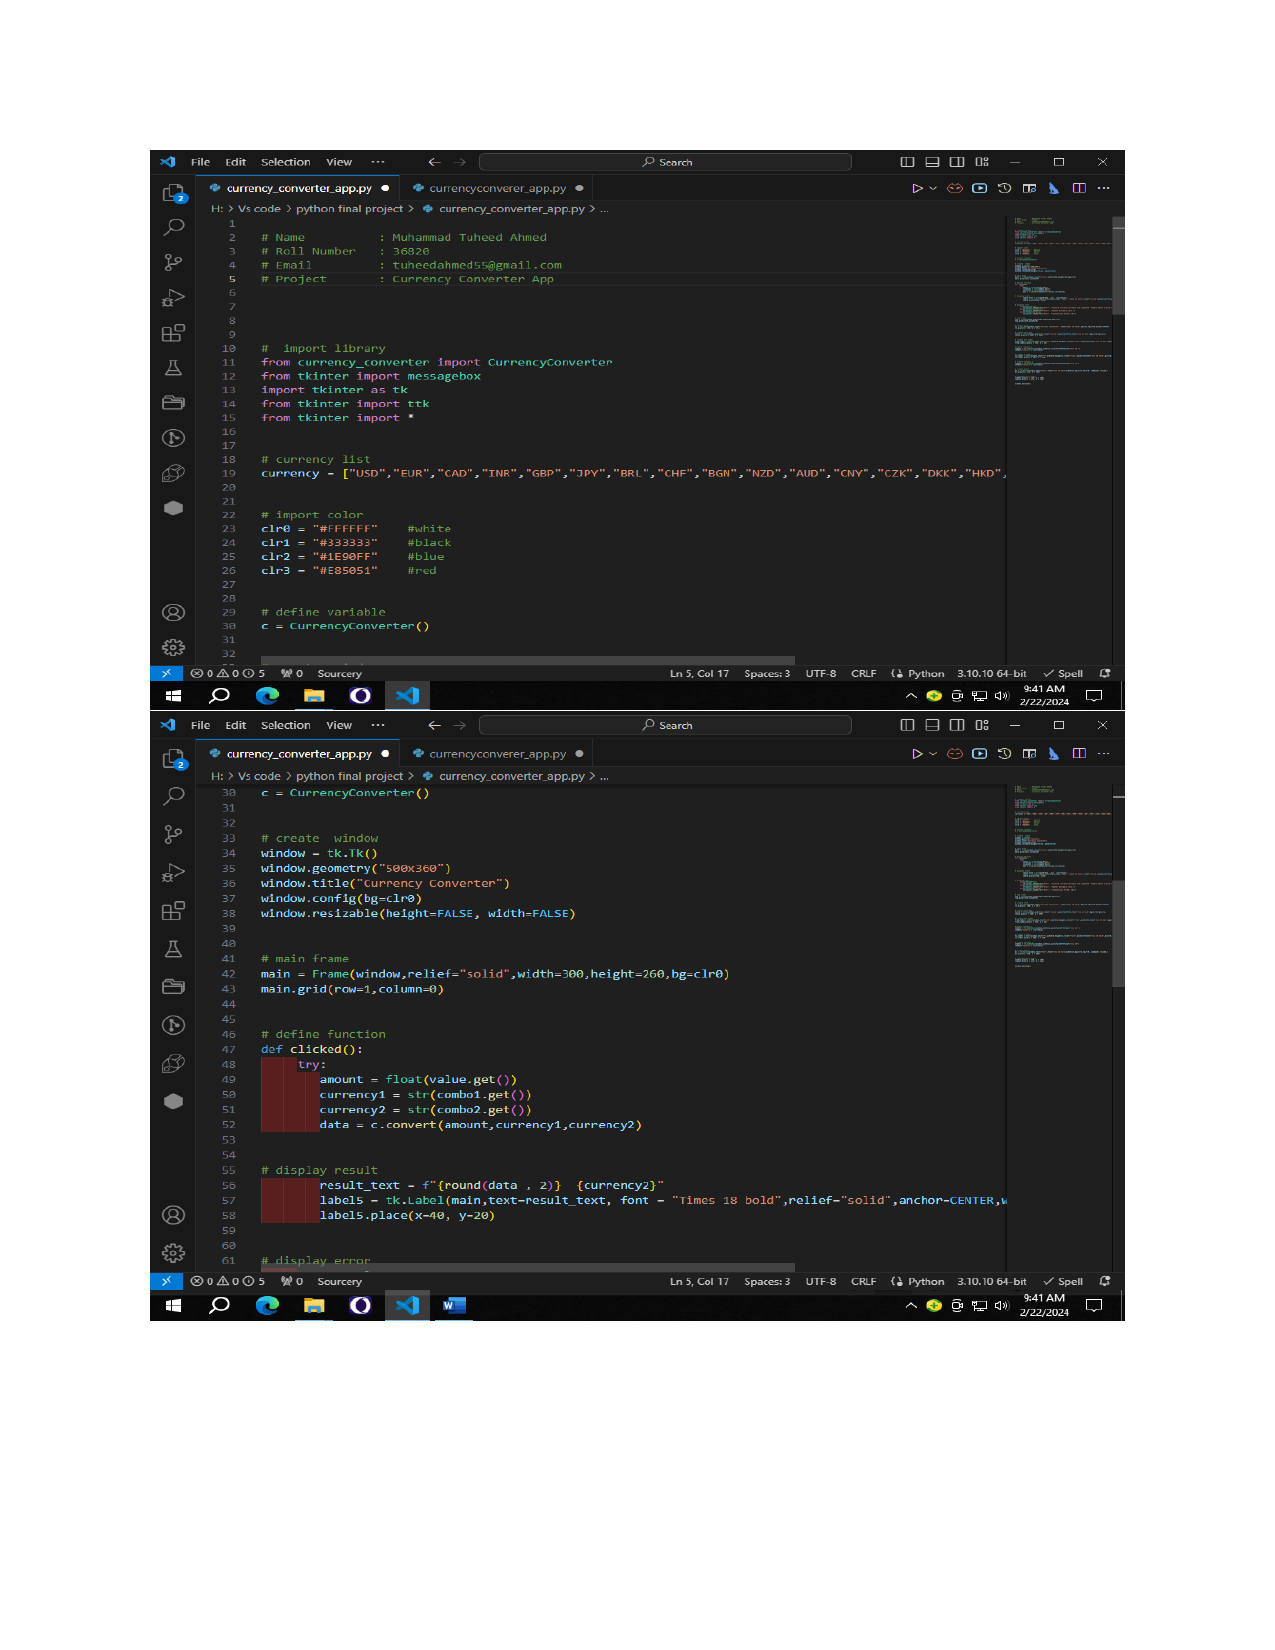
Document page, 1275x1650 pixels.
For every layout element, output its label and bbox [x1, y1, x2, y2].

picture [150, 711, 1125, 1321]
picture [150, 150, 1125, 710]
